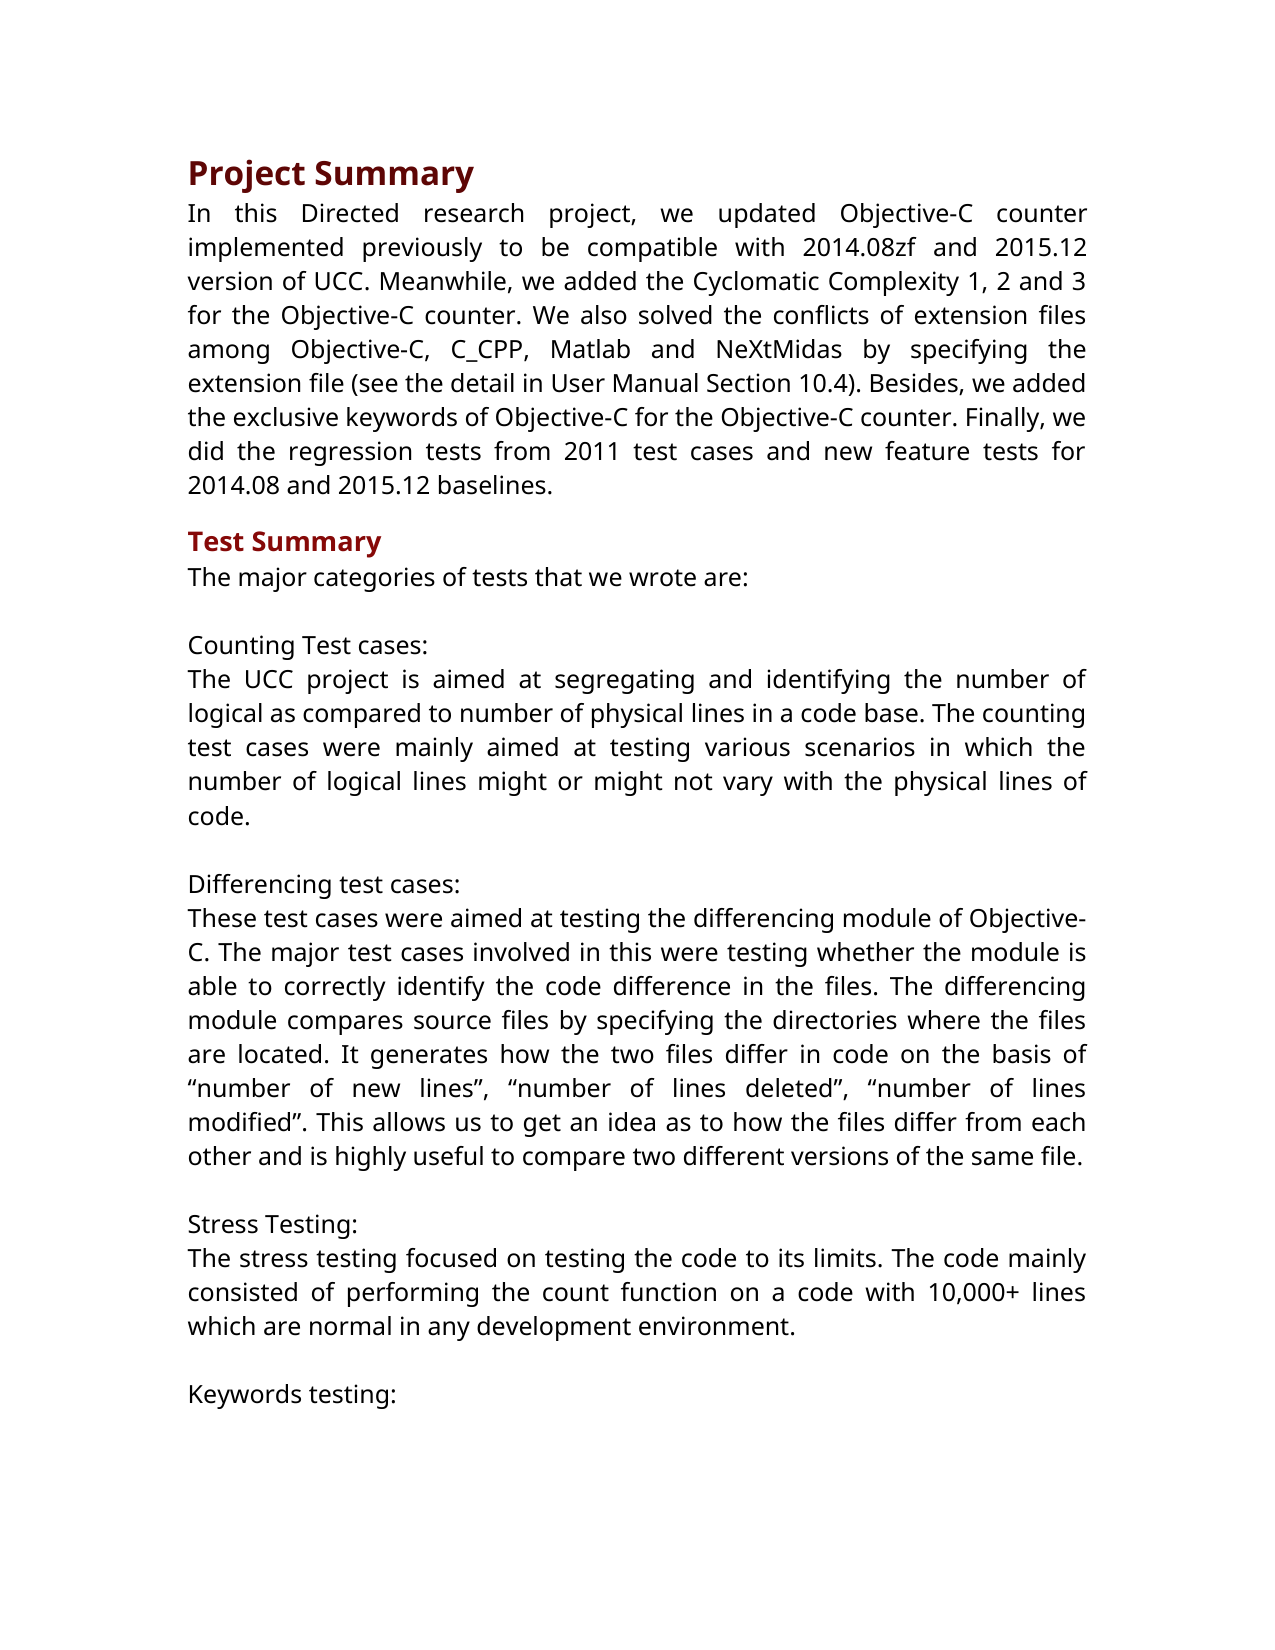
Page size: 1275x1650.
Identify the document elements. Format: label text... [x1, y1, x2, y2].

subtitle Project Summary [187, 150, 1087, 195]
text Keywords testing: [187, 1377, 1087, 1411]
subtitle Test Summary [187, 523, 1087, 560]
text Differencing test cases: [187, 866, 1087, 900]
text The major categories of tests that we wrote are: [187, 560, 1087, 594]
text The stress testing focused on testing the code to its limits. The code mainly consisted of performing the count function on a code with 10,000+ lines which are normal in any development environment. [187, 1241, 1087, 1343]
text Counting Test cases: [187, 628, 1087, 662]
text These test cases were aimed at testing the differencing module of Objective-C. The major test cases involved in this were testing whether the module is able to correctly identify the code difference in the files. The differencing module compares source files by specifying the directories where the files are located. It generates how the two files differ in code on the basis of “number of new lines”, “number of lines deleted”, “number of lines modified”. This allows us to get an idea as to how the files differ from each other and is highly useful to compare two different versions of the same file. [187, 900, 1087, 1173]
text In this Directed research project, we updated Objective-C counter implemented previously to be compatible with 2014.08zf and 2015.12 version of UCC. Meanwhile, we added the Cyclomatic Complexity 1, 2 and 3 for the Objective-C counter. We also solved the conflicts of extension files among Objective-C, C_CPP, Matlab and NeXtMidas by specifying the extension file (see the detail in User Manual Section 10.4). Besides, we added the exclusive keywords of Objective-C for the Objective-C counter. Finally, we did the regression tests from 2011 test cases and new feature tests for 2014.08 and 2015.12 baselines. [187, 195, 1087, 502]
text Stress Testing: [187, 1207, 1087, 1241]
text The UCC project is aimed at segregating and identifying the number of logical as compared to number of physical lines in a code base. The counting test cases were mainly aimed at testing various scenarios in which the number of logical lines might or might not vary with the physical lines of code. [187, 662, 1087, 832]
